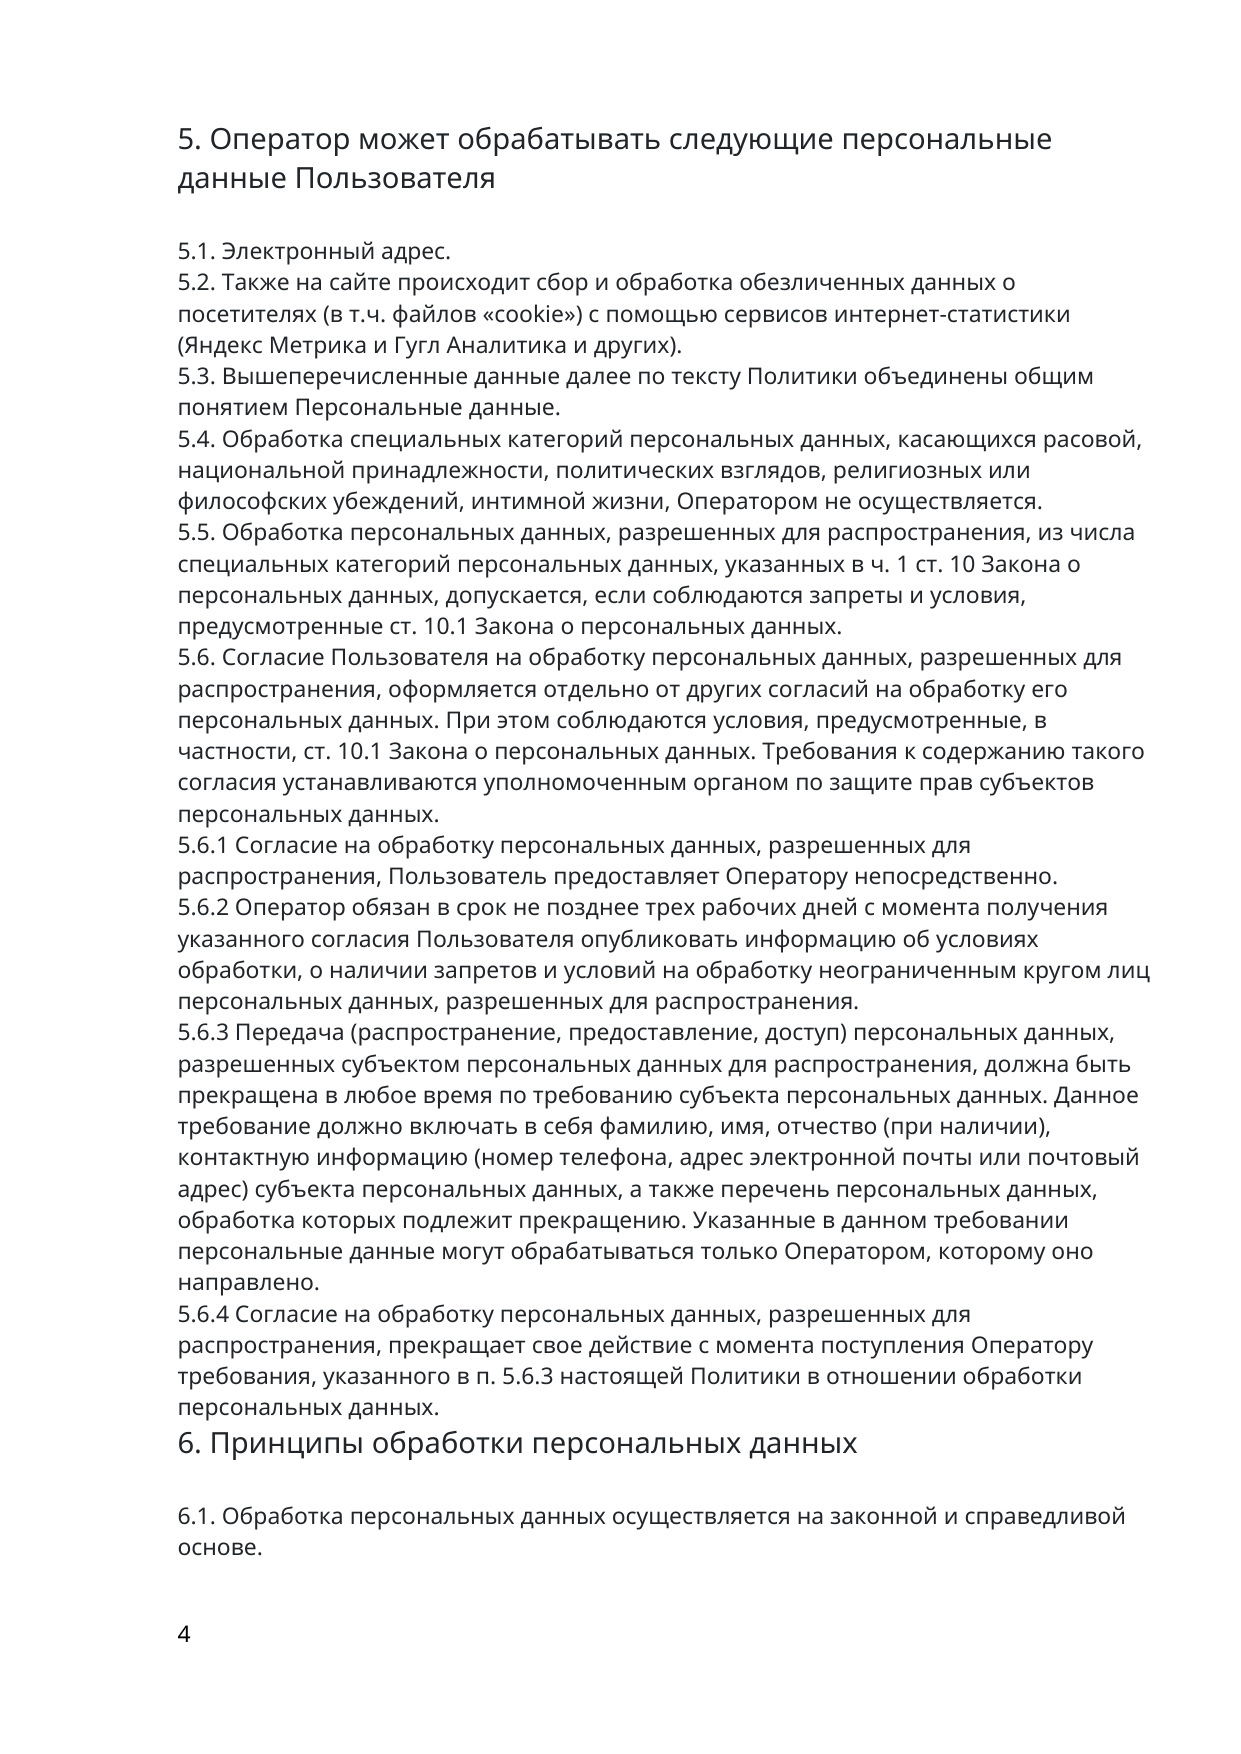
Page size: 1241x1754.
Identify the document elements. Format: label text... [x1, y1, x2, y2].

text 5.3. Вышеперечисленные данные далее по тексту Политики объединены общим понятием Персональные данные. [177, 360, 1152, 422]
text 5.1. Электронный адрес. [177, 235, 1152, 266]
text 6. Принципы обработки персональных данных [177, 1422, 1152, 1462]
text 5.6. Согласие Пользователя на обработку персональных данных, разрешенных для распространения, оформляется отдельно от других согласий на обработку его персональных данных. При этом соблюдаются условия, предусмотренные, в частности, ст. 10.1 Закона о персональных данных. Требования к содержанию такого согласия устанавливаются уполномоченным органом по защите прав субъектов персональных данных. [177, 641, 1152, 829]
text 5.6.2 Оператор обязан в срок не позднее трех рабочих дней с момента получения указанного согласия Пользователя опубликовать информацию об условиях обработки, о наличии запретов и условий на обработку неограниченным кругом лиц персональных данных, разрешенных для распространения. [177, 891, 1152, 1016]
text 5.4. Обработка специальных категорий персональных данных, касающихся расовой, национальной принадлежности, политических взглядов, религиозных или философских убеждений, интимной жизни, Оператором не осуществляется. [177, 422, 1152, 516]
text 5. Оператор может обрабатывать следующие персональные данные Пользователя [177, 118, 1152, 197]
text 5.2. Также на сайте происходит сбор и обработка обезличенных данных о посетителях (в т.ч. файлов «cookie») с помощью сервисов интернет-статистики (Яндекс Метрика и Гугл Аналитика и других). [177, 266, 1152, 360]
text 5.6.4 Согласие на обработку персональных данных, разрешенных для распространения, прекращает свое действие с момента поступления Оператору требования, указанного в п. 5.6.3 настоящей Политики в отношении обработки персональных данных. [177, 1297, 1152, 1422]
text 5.6.1 Согласие на обработку персональных данных, разрешенных для распространения, Пользователь предоставляет Оператору непосредственно. [177, 829, 1152, 891]
text 5.5. Обработка персональных данных, разрешенных для распространения, из числа специальных категорий персональных данных, указанных в ч. 1 ст. 10 Закона о персональных данных, допускается, если соблюдаются запреты и условия, предусмотренные ст. 10.1 Закона о персональных данных. [177, 516, 1152, 641]
text 5.6.3 Передача (распространение, предоставление, доступ) персональных данных, разрешенных субъектом персональных данных для распространения, должна быть прекращена в любое время по требованию субъекта персональных данных. Данное требование должно включать в себя фамилию, имя, отчество (при наличии), контактную информацию (номер телефона, адрес электронной почты или почтовый адрес) субъекта персональных данных, а также перечень персональных данных, обработка которых подлежит прекращению. Указанные в данном требовании персональные данные могут обрабатываться только Оператором, которому оно направлено. [177, 1016, 1152, 1297]
text 6.1. Обработка персональных данных осуществляется на законной и справедливой основе. [177, 1500, 1152, 1562]
